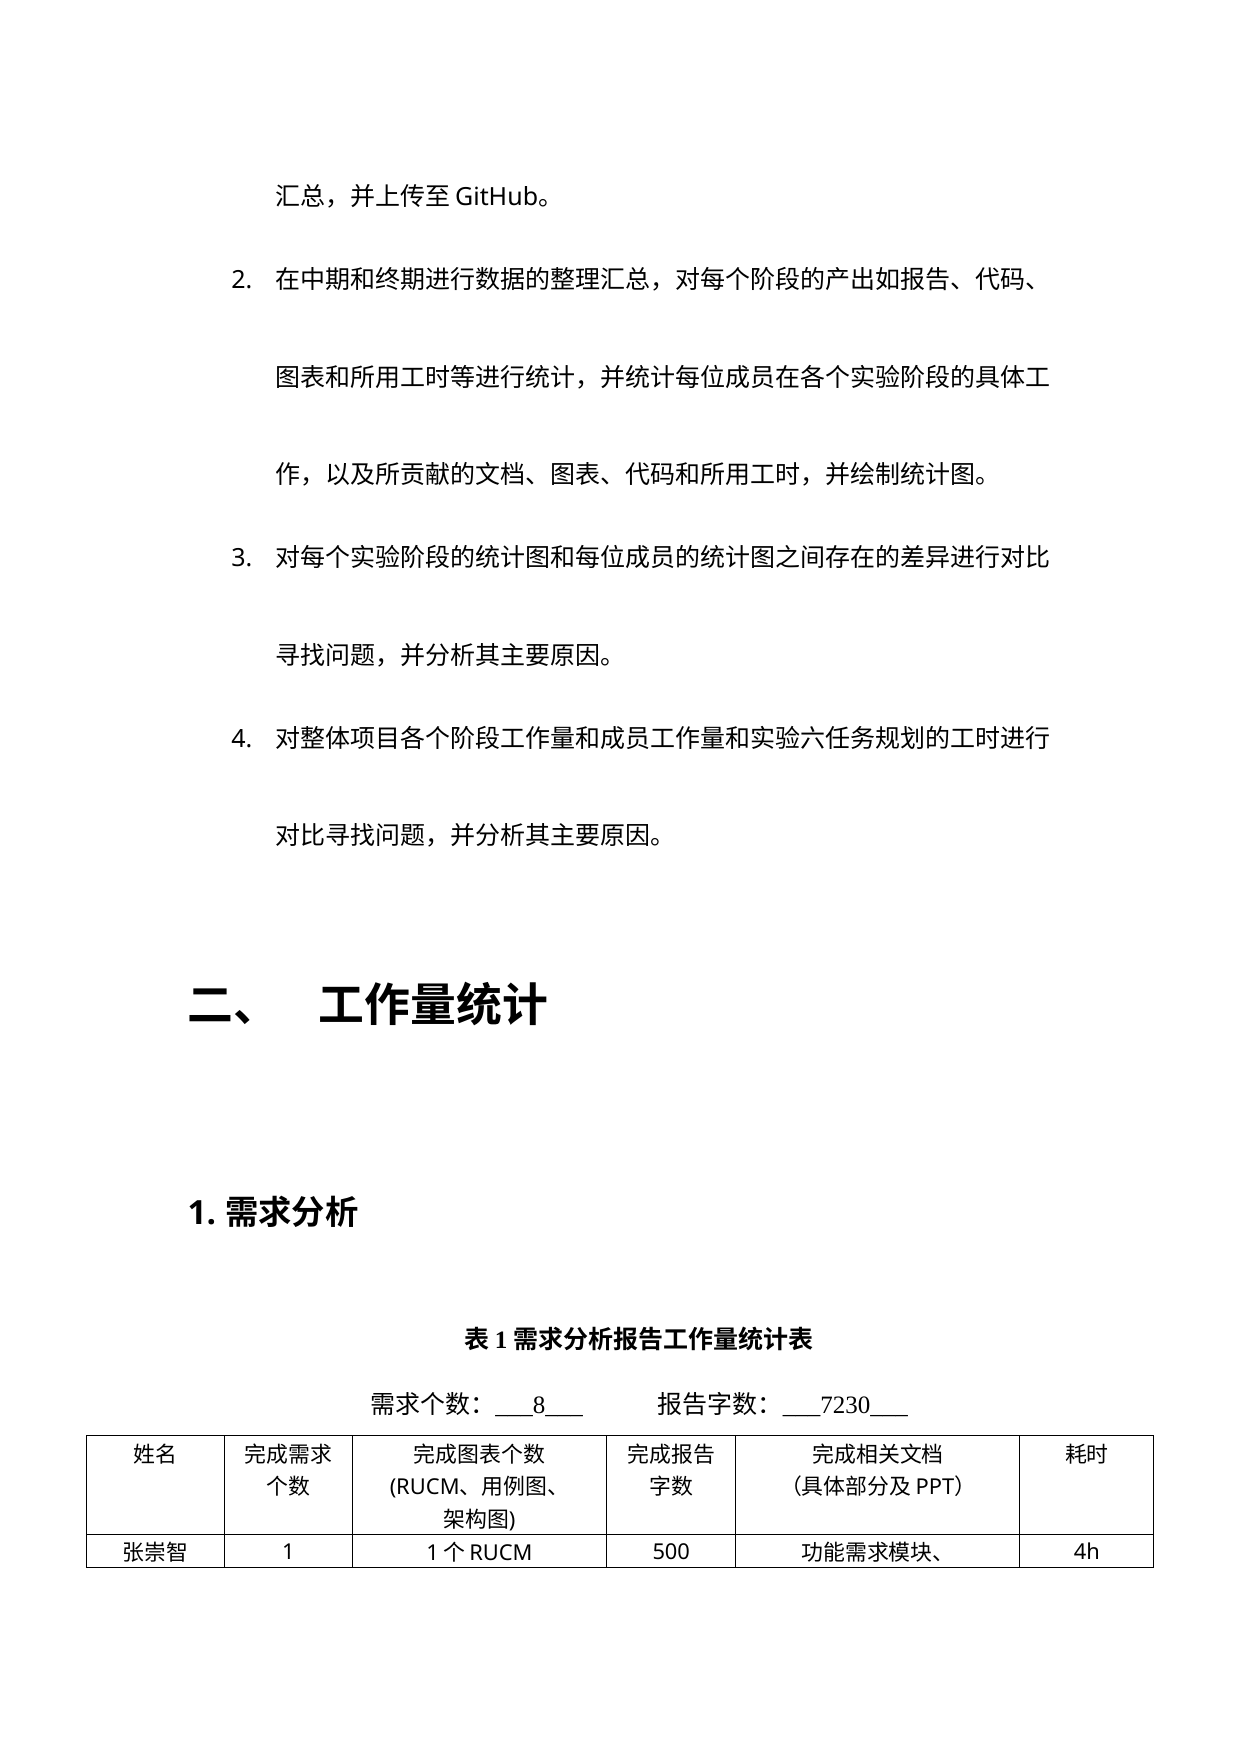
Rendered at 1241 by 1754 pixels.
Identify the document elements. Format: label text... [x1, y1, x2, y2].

table_header 完成报告字数 [607, 1436, 735, 1534]
table_header 耗时 [1020, 1436, 1153, 1534]
table_cell 1 [225, 1535, 352, 1567]
list 在中期和终期进行数据的整理汇总，对每个阶段的产出如报告、代码、图表和所用工时等进行统计，并统计每位成员在各个实验阶段的具体工作，以及所贡献的文档、图表、代码和所用工时，并绘制统计图。 [231, 245, 1053, 505]
table_cell 功能需求模块、 需求文档引言部分 [736, 1535, 1019, 1567]
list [231, 162, 1053, 227]
list 对整体项目各个阶段工作量和成员工作量和实验六任务规划的工时进行对比寻找问题，并分析其主要原因。 [231, 704, 1053, 866]
list 需求个数：___8___ 报告字数：___7230___ [225, 1370, 1053, 1435]
list 表1 需求分析报告工作量统计表 [225, 1305, 1053, 1370]
subtitle 需求分析 [187, 1178, 1053, 1243]
table_cell 张崇智 [87, 1535, 224, 1567]
table_header 姓名 [87, 1436, 224, 1534]
table_cell 500 [607, 1535, 735, 1567]
list 对每个实验阶段的统计图和每位成员的统计图之间存在的差异进行对比寻找问题，并分析其主要原因。 [231, 523, 1053, 686]
table_header 完成图表个数 (RUCM、用例图、 架构图) [353, 1436, 606, 1534]
table_cell 4h [1020, 1535, 1153, 1567]
table_header 完成相关文档 （具体部分及PPT） [736, 1436, 1019, 1534]
subtitle 工作量统计 [187, 952, 1053, 1050]
table_cell 1个RUCM [353, 1535, 606, 1567]
table_header 完成需求个数 [225, 1436, 352, 1534]
